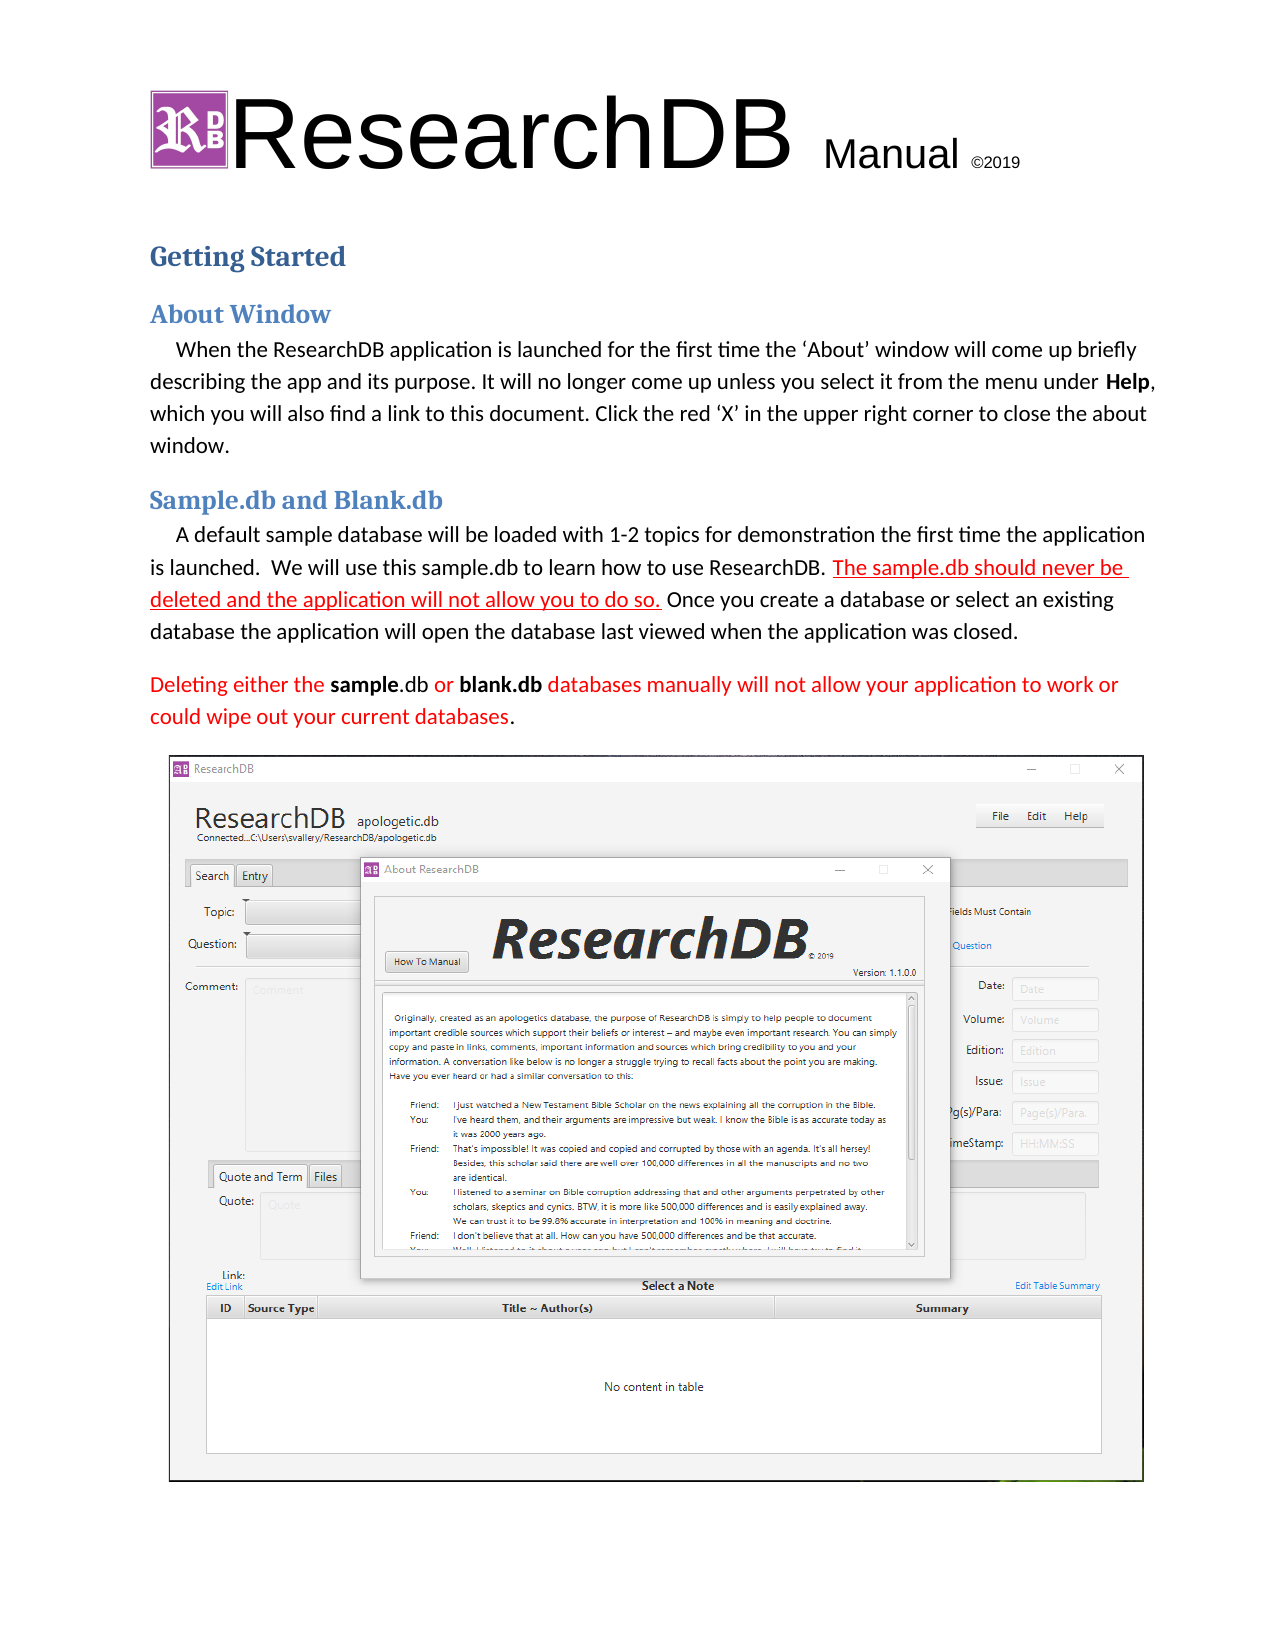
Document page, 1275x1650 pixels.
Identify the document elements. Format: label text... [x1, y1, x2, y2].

picture [150, 90, 229, 169]
subtitle Getting Started [150, 240, 1162, 273]
subtitle About Window [150, 299, 1162, 331]
picture [168, 755, 1144, 1482]
subtitle Sample.db and Blank.db [150, 485, 1162, 516]
text Deleting either the sample.db or blank.db databases manually will not allow your application to work or could wipe out your current databases. [150, 670, 1162, 730]
text When the ResearchDB application is launched for the first time the ‘About’ window will come up briefly describing the app and its purpose. It will no longer come up unless you select it from the menu under Help, which you will also find a link to this document. Click the red ‘X’ in the upper right corner to close the about window. [150, 335, 1162, 460]
text A default sample database will be loaded with 1-2 topics for demonstration the first time the application is launched. We will use this sample.db to learn how to use ResearchDB. The sample.db should never be deleted and the application will not allow you to do so. Once you create a database or select an existing database the application will open the database last viewed when the application was closed. [150, 520, 1162, 645]
